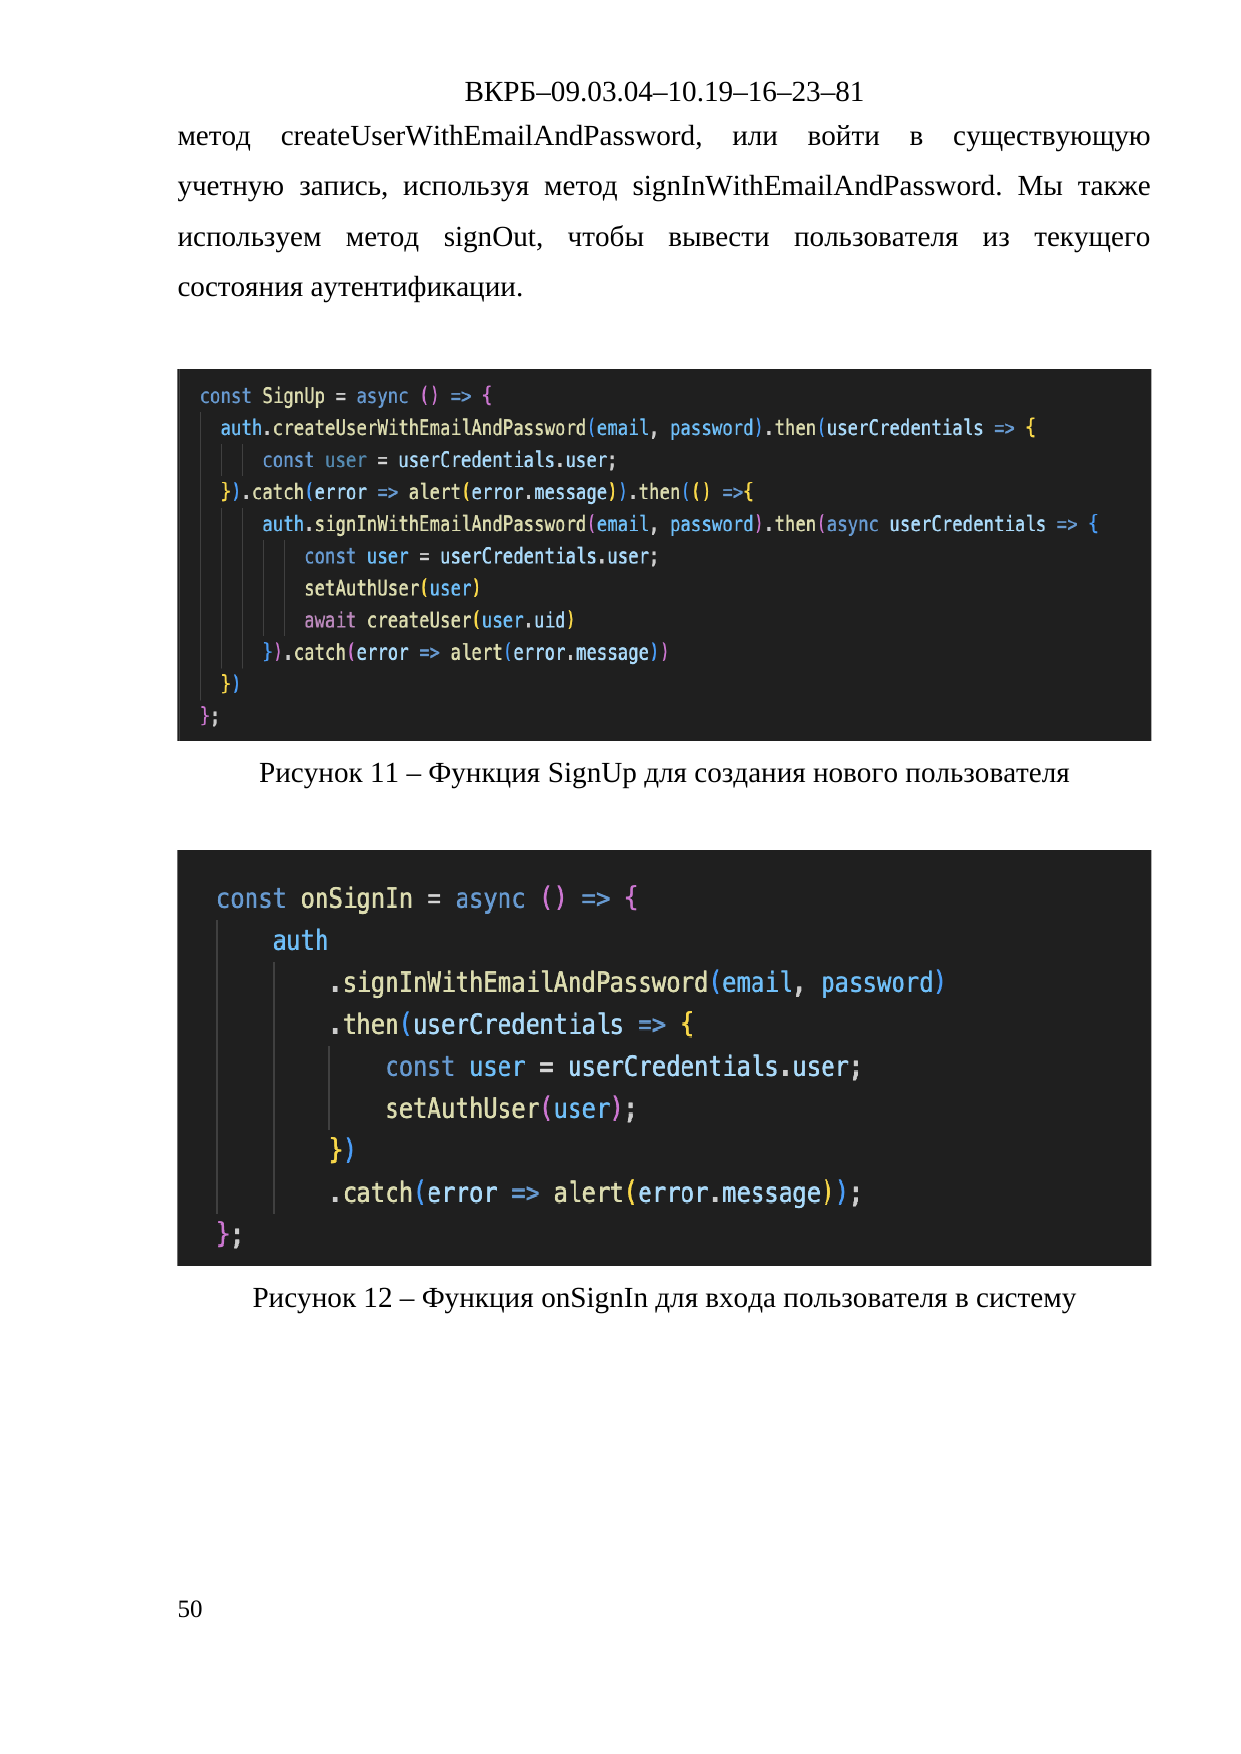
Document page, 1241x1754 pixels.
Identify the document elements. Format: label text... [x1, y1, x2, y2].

text Рисунок 11 – Функция SignUp для создания нового пользователя [177, 755, 1152, 788]
picture [177, 369, 1152, 741]
text Рисунок 12 – Функция onSignIn для входа пользователя в систему [177, 1280, 1152, 1313]
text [177, 118, 1152, 303]
picture [177, 850, 1152, 1266]
